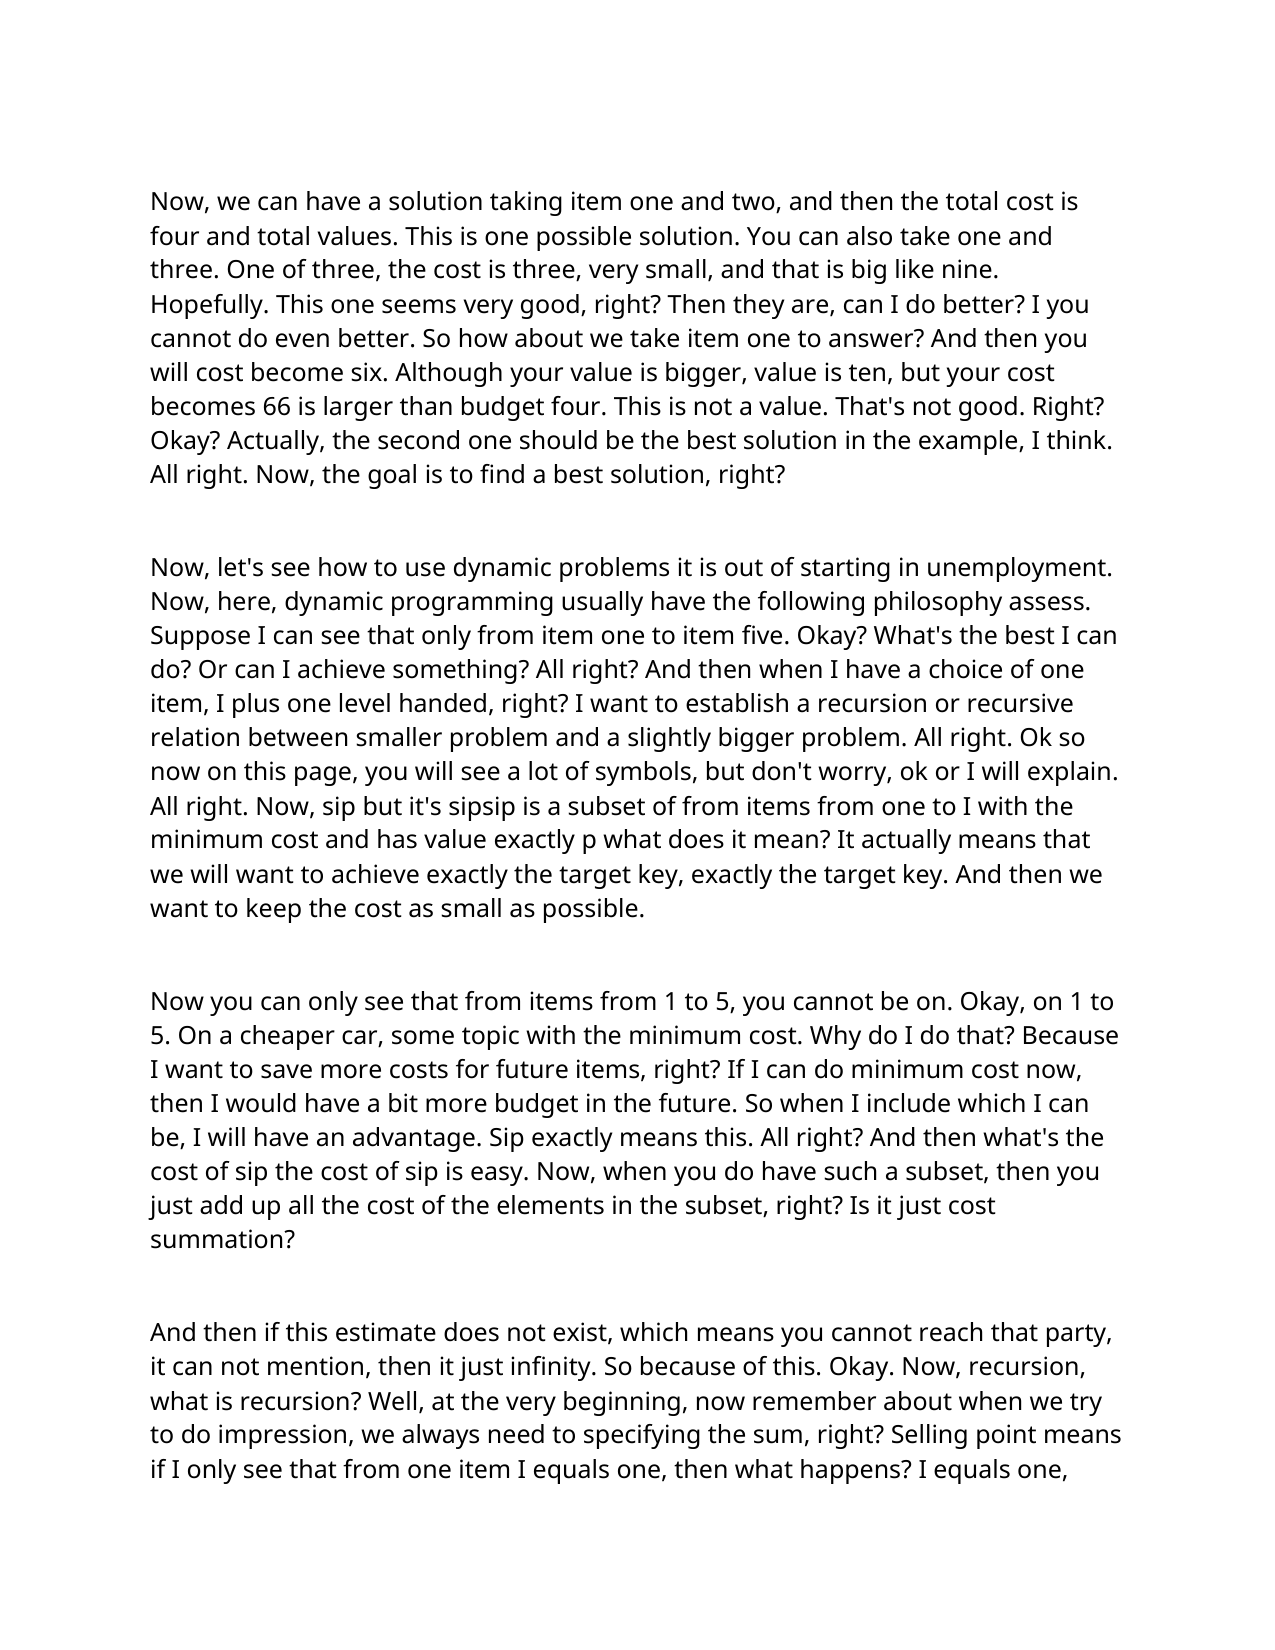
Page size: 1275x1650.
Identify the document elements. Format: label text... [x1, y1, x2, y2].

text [150, 1281, 1125, 1485]
text Now, we can have a solution taking item one and two, and then the total cost is four and total values. This is one possible solution. You can also take one and three. One of three, the cost is three, very small, and that is big like nine. Hopefully. This one seems very good, right? Then they are, can I do better? I you cannot do even better. So how about we take item one to answer? And then you will cost become six. Although your value is bigger, value is ten, but your cost becomes 66 is larger than budget four. This is not a value. That's not good. Right? Okay? Actually, the second one should be the best solution in the example, I think. All right. Now, the goal is to find a best solution, right? [150, 150, 1125, 491]
text Now, let's see how to use dynamic problems it is out of starting in unemployment. Now, here, dynamic programming usually have the following philosophy assess. Suppose I can see that only from item one to item five. Okay? What's the best I can do? Or can I achieve something? All right? And then when I have a choice of one item, I plus one level handed, right? I want to establish a recursion or recursive relation between smaller problem and a slightly bigger problem. All right. Ok so now on this page, you will see a lot of symbols, but don't worry, ok or I will explain. All right. Now, sip but it's sipsip is a subset of from items from one to I with the minimum cost and has value exactly p what does it mean? It actually means that we will want to achieve exactly the target key, exactly the target key. And then we want to keep the cost as small as possible. [150, 516, 1125, 924]
text Now you can only see that from items from 1 to 5, you cannot be on. Okay, on 1 to 5. On a cheaper car, some topic with the minimum cost. Why do I do that? Because I want to save more costs for future items, right? If I can do minimum cost now, then I would have a bit more budget in the future. So when I include which I can be, I will have an advantage. Sip exactly means this. All right? And then what's the cost of sip the cost of sip is easy. Now, when you do have such a subset, then you just add up all the cost of the elements in the subset, right? Is it just cost summation? [150, 949, 1125, 1256]
